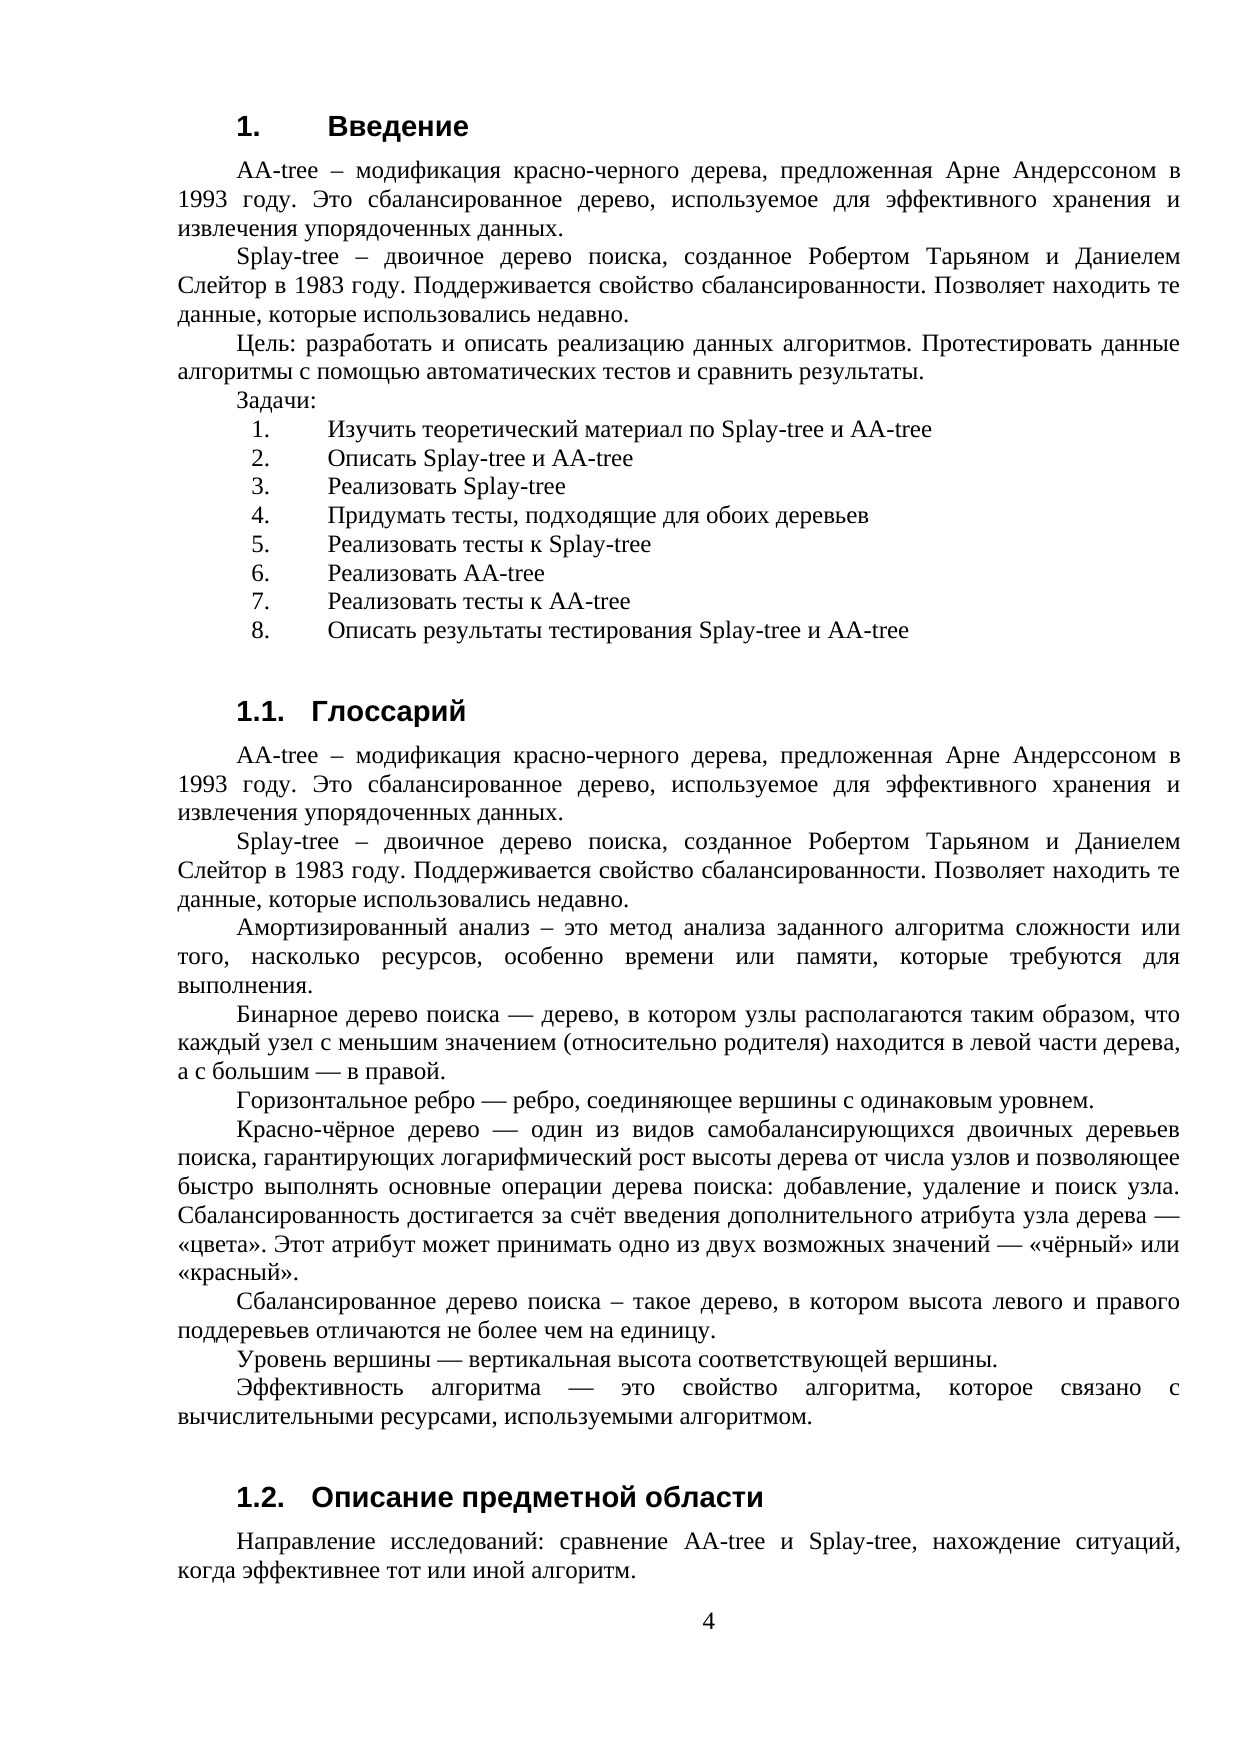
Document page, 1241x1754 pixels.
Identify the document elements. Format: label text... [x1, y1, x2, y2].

text Горизонтальное ребро — ребро, соединяющее вершины с одинаковым уровнем. [177, 1085, 1181, 1114]
text Направление исследований: сравнение AA-tree и Splay-tree, нахождение ситуаций, когда эффективнее тот или иной алгоритм. [177, 1526, 1181, 1583]
text Сбалансированное дерево поиска – такое дерево, в котором высота левого и правого поддеревьев отличаются не более чем на единицу. [177, 1286, 1181, 1344]
text Красно-чёрное дерево — один из видов самобалансирующихся двоичных деревьев поиска, гарантирующих логарифмический рост высоты дерева от числа узлов и позволяющее быстро выполнять основные операции дерева поиска: добавление, удаление и поиск узла. Сбалансированность достигается за счёт введения дополнительного атрибута узла дерева — «цвета». Этот атрибут может принимать одно из двух возможных значений — «чёрный» или «красный». [177, 1114, 1181, 1286]
list Изучить теоретический материал по Splay-tree и AA-tree [177, 414, 1181, 443]
list Описание предметной области [236, 1480, 1181, 1513]
list Придумать тесты, подходящие для обоих деревьев [177, 500, 1181, 529]
text Амортизированный анализ – это метод анализа заданного алгоритма сложности или того, насколько ресурсов, особенно времени или памяти, которые требуются для выполнения. [177, 912, 1181, 999]
text Бинарное дерево поиска — дерево, в котором узлы располагаются таким образом, что каждый узел с меньшим значением (относительно родителя) находится в левой части дерева, а с большим — в правой. [177, 999, 1181, 1085]
list Реализовать AA-tree [177, 558, 1181, 586]
list Описать результаты тестирования Splay-tree и AA-tree [177, 615, 1181, 644]
list Реализовать тесты к Splay-tree [177, 529, 1181, 558]
list Глоссарий [236, 694, 1181, 727]
list Реализовать Splay-tree [177, 471, 1181, 500]
text Splay-tree – двоичное дерево поиска, созданное Робертом Тарьяном и Даниелем Слейтор в 1983 году. Поддерживается свойство сбалансированности. Позволяет находить те данные, которые использовались недавно. [177, 241, 1181, 328]
text Эффективность алгоритма — это свойство алгоритма, которое связано с вычислительными ресурсами, используемыми алгоритмом. [177, 1372, 1181, 1430]
text Задачи: [177, 385, 1181, 414]
text Уровень вершины — вертикальная высота соответствующей вершины. [177, 1344, 1181, 1372]
list Реализовать тесты к AA-tree [177, 586, 1181, 615]
text Цель: разработать и описать реализацию данных алгоритмов. Протестировать данные алгоритмы с помощью автоматических тестов и сравнить результаты. [177, 328, 1181, 385]
list Описать Splay-tree и AA-tree [177, 443, 1181, 471]
subtitle Введение [177, 109, 1181, 143]
text AA-tree – модификация красно-черного дерева, предложенная Арне Андерссоном в 1993 году. Это сбалансированное дерево, используемое для эффективного хранения и извлечения упорядоченных данных. [177, 740, 1181, 826]
text Splay-tree – двоичное дерево поиска, созданное Робертом Тарьяном и Даниелем Слейтор в 1983 году. Поддерживается свойство сбалансированности. Позволяет находить те данные, которые использовались недавно. [177, 826, 1181, 912]
text AA-tree – модификация красно-черного дерева, предложенная Арне Андерссоном в 1993 году. Это сбалансированное дерево, используемое для эффективного хранения и извлечения упорядоченных данных. [177, 155, 1181, 241]
